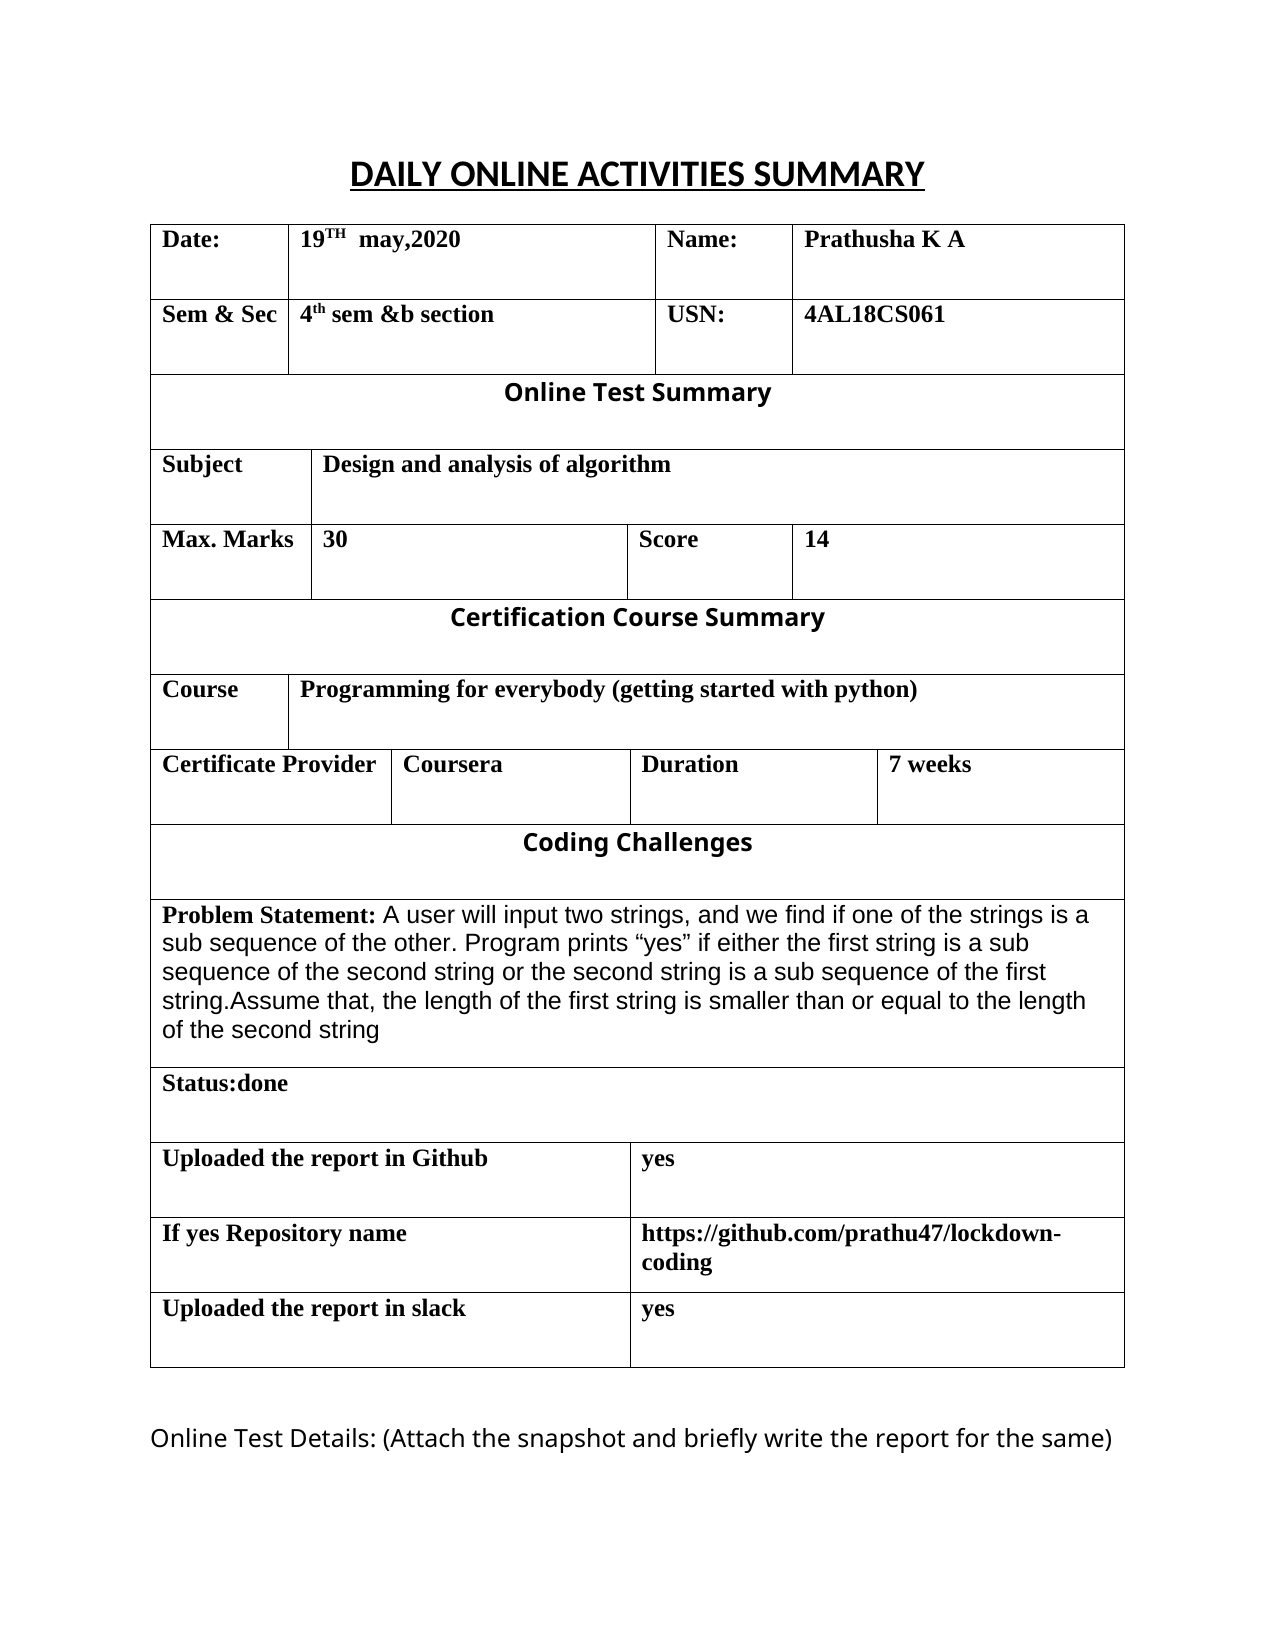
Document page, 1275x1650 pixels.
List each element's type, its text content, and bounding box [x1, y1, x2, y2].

table_cell Max. Marks [151, 525, 311, 598]
table_header 19TH may,2020 [289, 225, 655, 298]
table_cell Design and analysis of algorithm [312, 450, 1124, 523]
table_cell Uploaded the report in slack [151, 1293, 630, 1367]
text DAILY ONLINE ACTIVITIES SUMMARY [150, 150, 1125, 196]
table_cell 14 [793, 525, 1124, 598]
table_cell 4AL18CS061 [793, 300, 1124, 373]
table_cell yes [631, 1293, 1124, 1367]
table_cell https://github.com/prathu47/lockdown-coding [631, 1218, 1124, 1292]
table_cell Duration [631, 750, 877, 823]
table_cell Score [628, 525, 792, 598]
table_cell Status:done [151, 1068, 1124, 1142]
table_cell Certificate Provider [151, 750, 391, 823]
table_header Name: [656, 225, 792, 298]
table_cell USN: [656, 300, 792, 373]
table_cell Sem & Sec [151, 300, 288, 373]
table_cell Online Test Summary [151, 375, 1124, 448]
table_cell yes [631, 1143, 1124, 1217]
table_cell 4th sem &b section [289, 300, 655, 373]
table_cell 7 weeks [878, 750, 1124, 823]
table_header Prathusha K A [793, 225, 1124, 298]
table_cell Certification Course Summary [151, 600, 1124, 673]
table_cell Programming for everybody (getting started with python) [289, 675, 1124, 748]
table_cell Subject [151, 450, 311, 523]
table_cell Problem Statement: A user will input two strings, and we find if one of the strings is a sub sequence of the other. Program prints “yes” if either the first string is a sub sequence of the second string or the second string is a sub sequence of the first string.Assume that, the length of the first string is smaller than or equal to the length of the second string [151, 900, 1124, 1067]
table_cell Course [151, 675, 288, 748]
text Online Test Details: (Attach the snapshot and briefly write the report for the same) [150, 1421, 1125, 1455]
table_cell 30 [312, 525, 627, 598]
table_cell Coursera [392, 750, 630, 823]
table_cell If yes Repository name [151, 1218, 630, 1292]
table_header Date: [151, 225, 288, 298]
table_cell Coding Challenges [151, 825, 1124, 898]
table_cell Uploaded the report in Github [151, 1143, 630, 1217]
